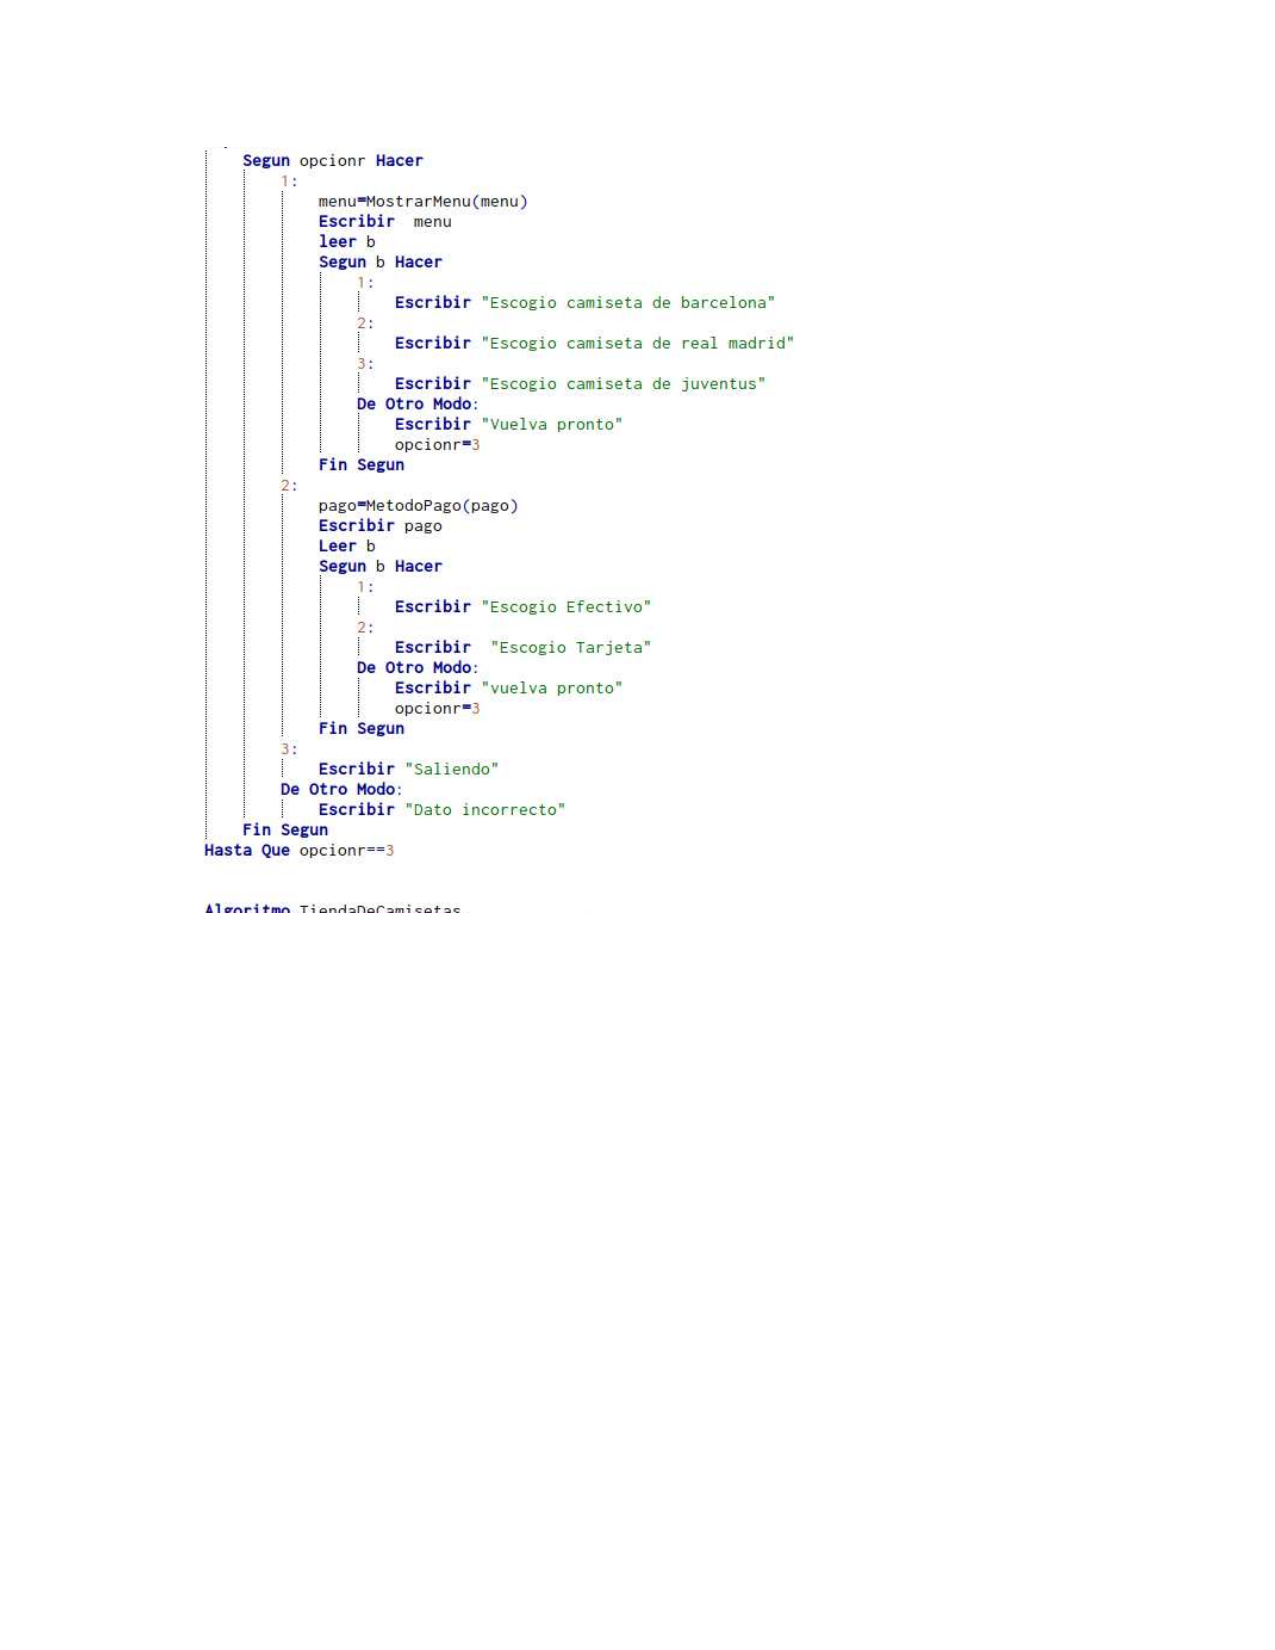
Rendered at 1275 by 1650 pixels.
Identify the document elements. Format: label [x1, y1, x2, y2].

picture [177, 147, 1098, 913]
